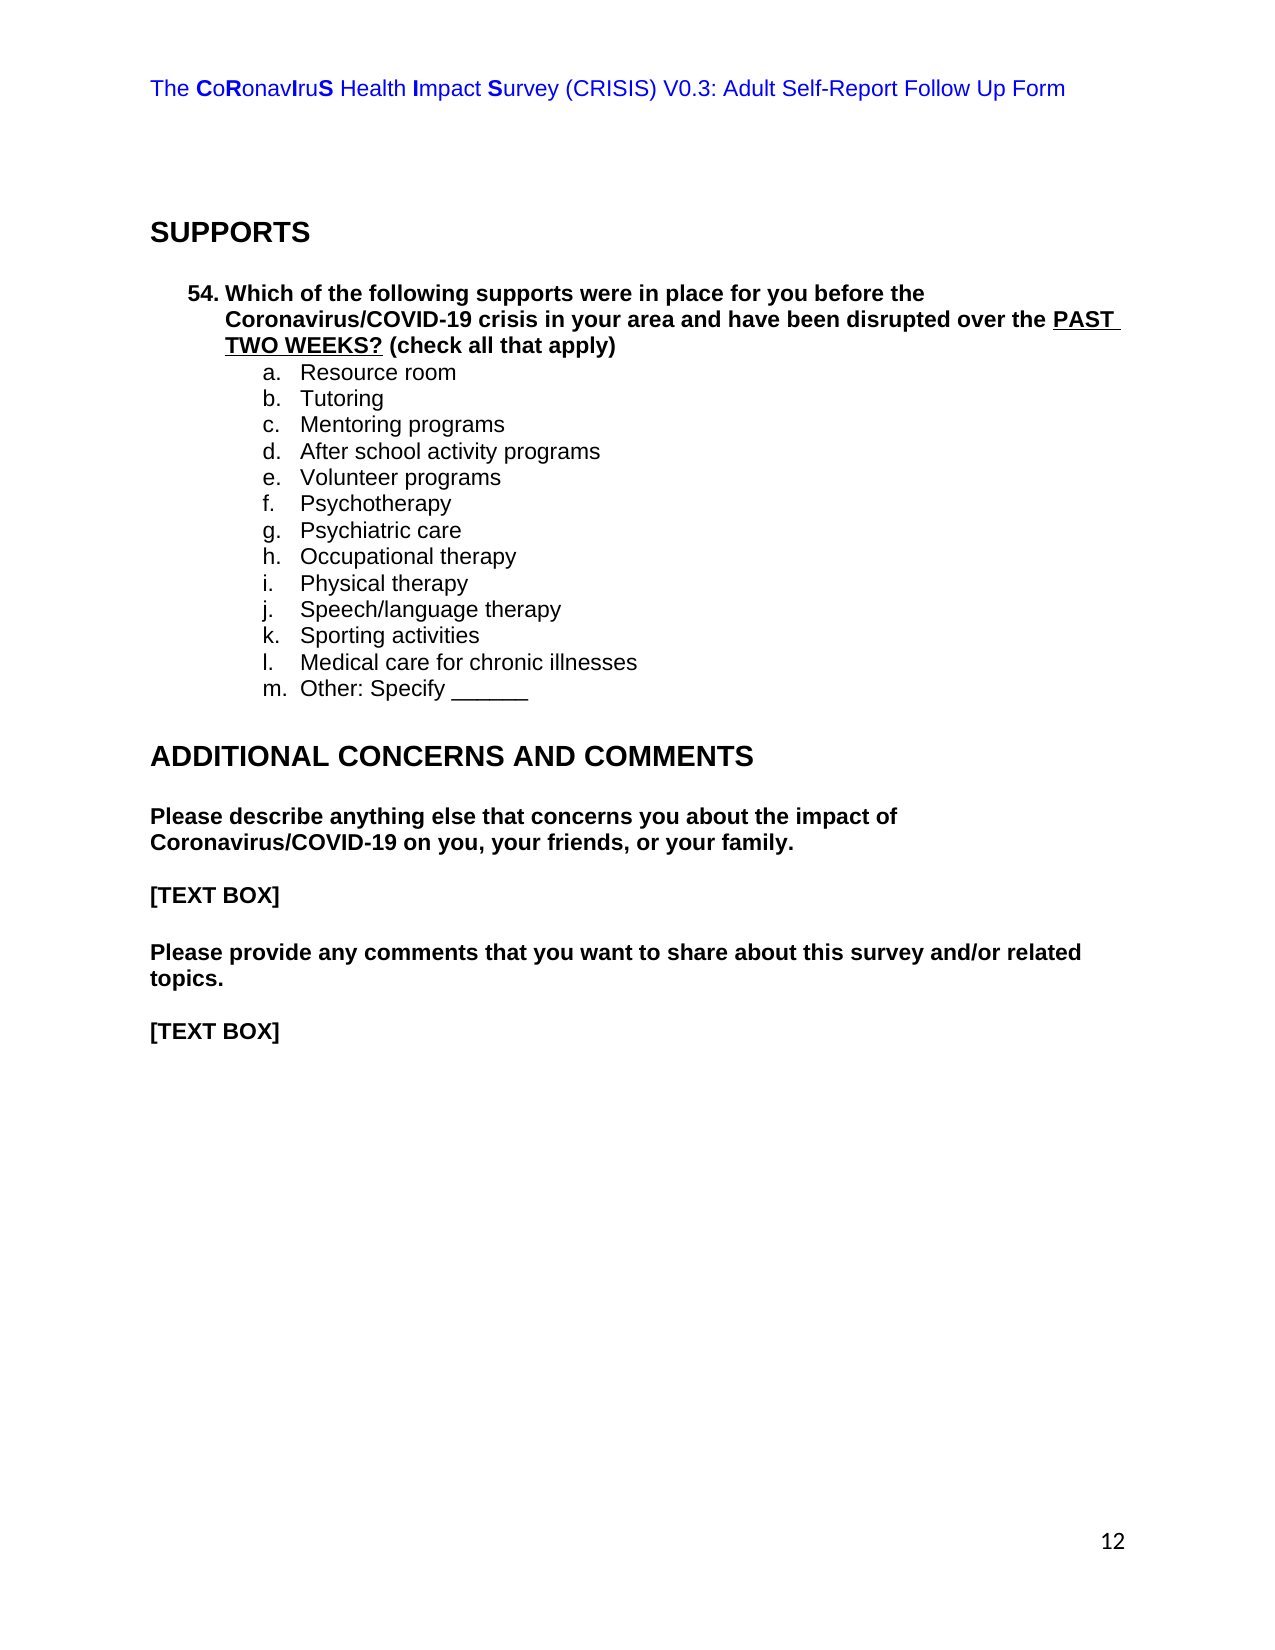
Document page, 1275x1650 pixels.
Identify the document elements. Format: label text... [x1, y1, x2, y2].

list Which of the following supports were in place for you before the Coronavirus/COVID-19 crisis in your area and have been disrupted over the PAST TWO WEEKS? (check all that apply) [187, 279, 1125, 359]
list Volunteer programs [262, 464, 1125, 490]
text [TEXT BOX] [150, 882, 1125, 908]
list Physical therapy [262, 569, 1125, 596]
list Medical care for chronic illnesses [262, 648, 1125, 675]
list Other: Specify ______ [262, 675, 1125, 701]
list Speech/language therapy [262, 596, 1125, 622]
text Please provide any comments that you want to share about this survey and/or related topics. [150, 939, 1125, 992]
list Mentoring programs [262, 411, 1125, 438]
subtitle SUPPORTS [150, 216, 1125, 249]
list Resource room [262, 359, 1125, 385]
list Psychiatric care [262, 517, 1125, 543]
list After school activity programs [262, 438, 1125, 464]
text Please describe anything else that concerns you about the impact of Coronavirus/COVID-19 on you, your friends, or your family. [150, 803, 1125, 856]
text [TEXT BOX] [150, 1018, 1125, 1044]
list Tutoring [262, 385, 1125, 411]
subtitle ADDITIONAL CONCERNS AND COMMENTS [150, 739, 1125, 772]
list Occupational therapy [262, 543, 1125, 569]
list Psychotherapy [262, 490, 1125, 517]
list Sporting activities [262, 622, 1125, 648]
